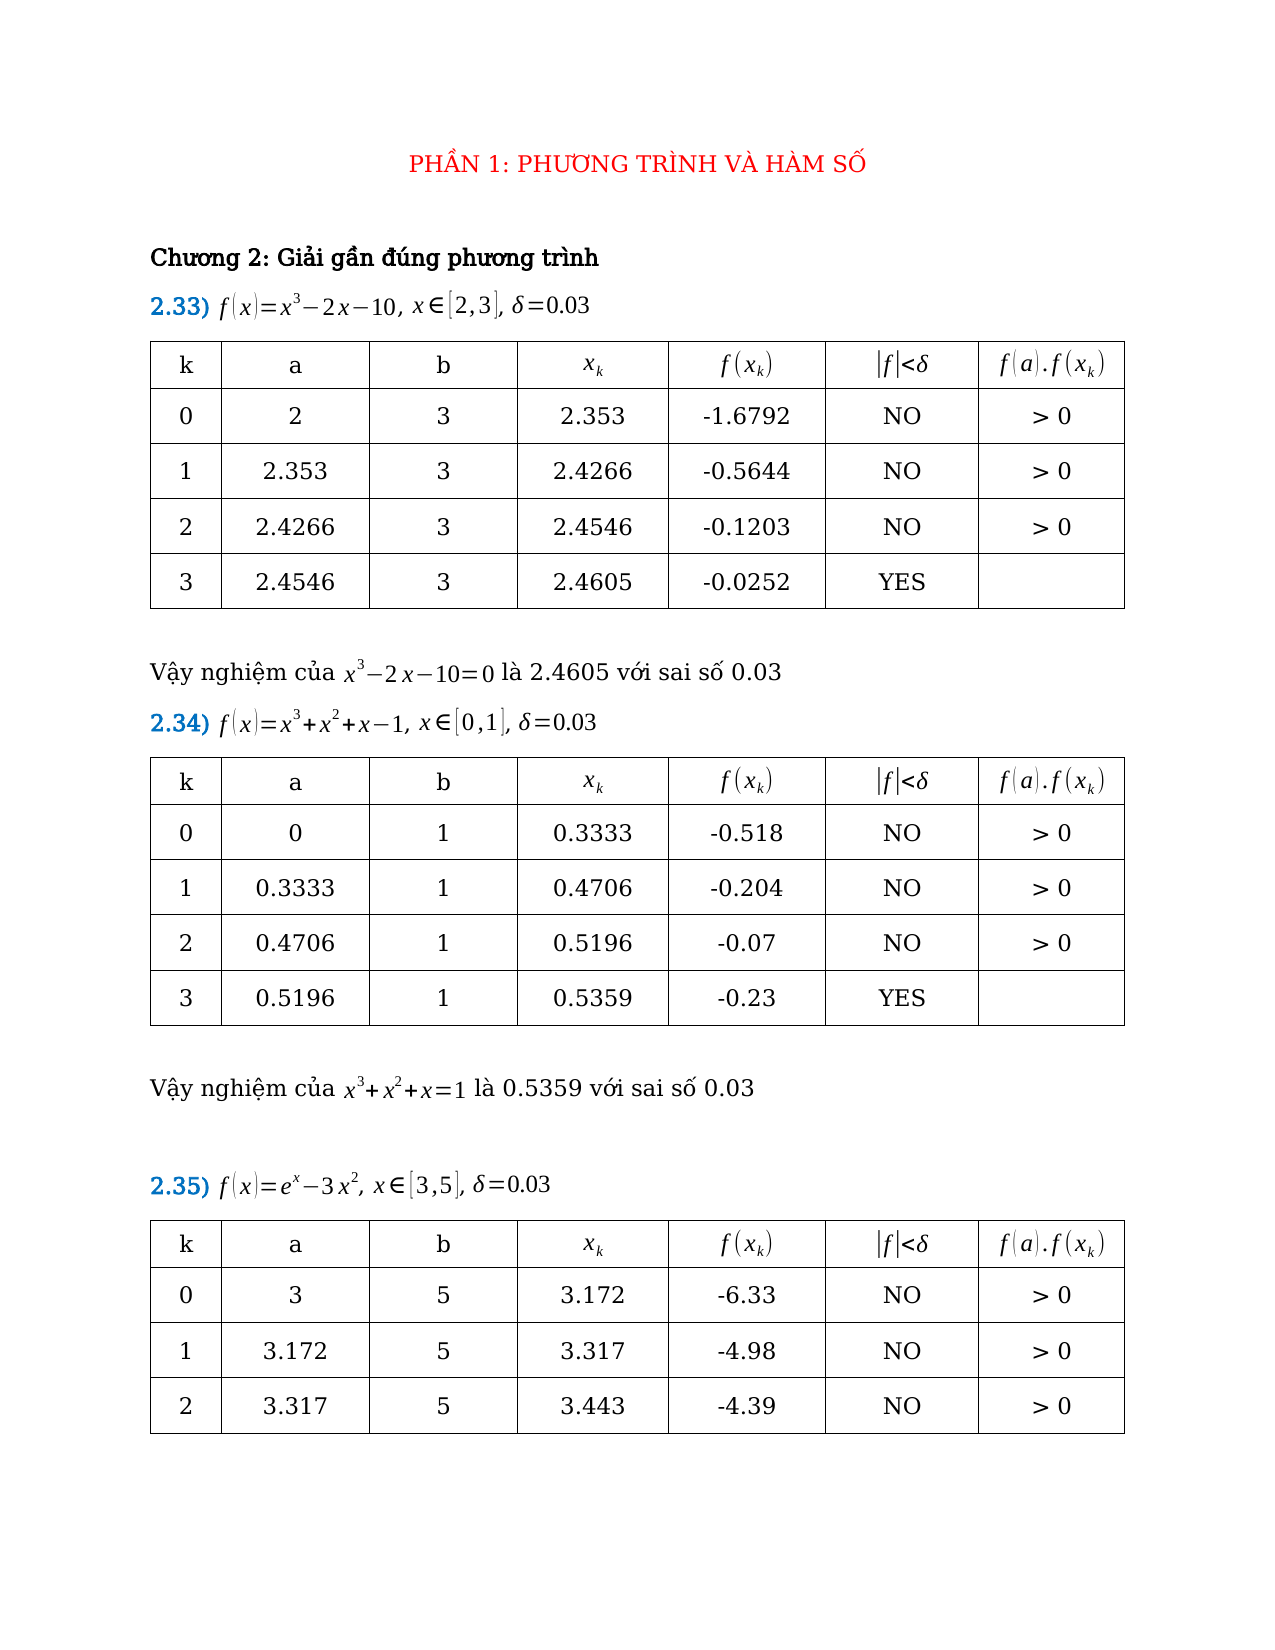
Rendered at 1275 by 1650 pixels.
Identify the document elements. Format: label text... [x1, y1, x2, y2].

table_cell YES [826, 554, 978, 608]
text Vậy nghiệm của là 0.5359 với sai số 0.03 [150, 1072, 1125, 1103]
table_cell 1 [151, 1323, 221, 1377]
table_header k [151, 1221, 221, 1267]
table_cell 3 [370, 554, 517, 608]
table_cell NO [826, 444, 978, 498]
table_cell 1 [370, 971, 517, 1025]
table_cell NO [826, 915, 978, 969]
table_cell NO [826, 860, 978, 914]
table_header [518, 1221, 668, 1267]
table_cell NO [826, 1323, 978, 1377]
table_header [518, 758, 668, 804]
table_cell 3.443 [518, 1378, 668, 1432]
table_cell 0.4706 [222, 915, 369, 969]
table_cell 0.3333 [222, 860, 369, 914]
table_cell -4.39 [669, 1378, 825, 1432]
table_header [826, 1221, 978, 1267]
table_header a [222, 758, 369, 804]
table_cell -0.0252 [669, 554, 825, 608]
table_cell 3.172 [222, 1323, 369, 1377]
table_cell 2 [151, 499, 221, 553]
table_cell 2.4605 [518, 554, 668, 608]
table_header [979, 758, 1124, 804]
table_cell -4.98 [669, 1323, 825, 1377]
table_cell 2.4266 [518, 444, 668, 498]
table_cell 1 [370, 915, 517, 969]
table_cell 2.4546 [222, 554, 369, 608]
table_cell NO [826, 805, 978, 859]
table_header [669, 342, 825, 387]
table_cell -0.1203 [669, 499, 825, 553]
table_cell 3 [370, 499, 517, 553]
table_cell 3 [370, 389, 517, 443]
table_header [669, 1221, 825, 1267]
table_header b [370, 758, 517, 804]
table_cell 2 [151, 915, 221, 969]
text 2.34) , , [150, 706, 1125, 738]
table_cell [979, 971, 1124, 1025]
table_cell -0.518 [669, 805, 825, 859]
table_cell 2 [222, 389, 369, 443]
table_cell -0.23 [669, 971, 825, 1025]
table_cell YES [826, 971, 978, 1025]
table_cell 0.3333 [518, 805, 668, 859]
table_header [669, 758, 825, 804]
table_cell NO [826, 499, 978, 553]
table_cell 0 [151, 389, 221, 443]
text Vậy nghiệm của là 2.4605 với sai số 0.03 [150, 656, 1125, 687]
table_header [979, 342, 1124, 387]
table_cell 3 [151, 971, 221, 1025]
text PHẦN 1: PHƯƠNG TRÌNH VÀ HÀM SỐ [150, 150, 1125, 177]
text 2.33) , , [150, 289, 1125, 322]
table_header a [222, 342, 369, 387]
table_cell 1 [151, 860, 221, 914]
table_cell NO [826, 389, 978, 443]
table_cell > 0 [979, 860, 1124, 914]
table_cell NO [826, 1268, 978, 1322]
table_cell > 0 [979, 915, 1124, 969]
table_header [979, 1221, 1124, 1267]
table_header [826, 342, 978, 387]
table_cell 0 [151, 1268, 221, 1322]
table_cell -6.33 [669, 1268, 825, 1322]
table_cell 5 [370, 1268, 517, 1322]
table_cell -0.5644 [669, 444, 825, 498]
table_cell 3.172 [518, 1268, 668, 1322]
table_cell -0.204 [669, 860, 825, 914]
table_cell 5 [370, 1323, 517, 1377]
table_cell 2.4546 [518, 499, 668, 553]
table_cell -0.07 [669, 915, 825, 969]
table_cell 0 [222, 805, 369, 859]
table_header b [370, 342, 517, 387]
table_header [518, 342, 668, 387]
table_cell 2.353 [518, 389, 668, 443]
text Chương 2: Giải gần đúng phương trình [150, 243, 1125, 270]
table_cell NO [826, 1378, 978, 1432]
table_header [826, 758, 978, 804]
table_cell > 0 [979, 389, 1124, 443]
table_cell -1.6792 [669, 389, 825, 443]
table_header a [222, 1221, 369, 1267]
table_cell > 0 [979, 805, 1124, 859]
table_cell 0.5359 [518, 971, 668, 1025]
table_cell 2.353 [222, 444, 369, 498]
table_cell > 0 [979, 1323, 1124, 1377]
table_cell 2 [151, 1378, 221, 1432]
table_cell 5 [370, 1378, 517, 1432]
table_cell 1 [370, 860, 517, 914]
table_cell 3 [222, 1268, 369, 1322]
table_cell 0.5196 [518, 915, 668, 969]
table_cell > 0 [979, 1378, 1124, 1432]
table_cell 0.4706 [518, 860, 668, 914]
table_cell 0 [151, 805, 221, 859]
table_cell 2.4266 [222, 499, 369, 553]
table_header b [370, 1221, 517, 1267]
table_cell > 0 [979, 499, 1124, 553]
table_cell > 0 [979, 444, 1124, 498]
table_cell 3.317 [518, 1323, 668, 1377]
table_cell 3 [151, 554, 221, 608]
table_cell 3 [370, 444, 517, 498]
table_header k [151, 758, 221, 804]
table_cell 1 [151, 444, 221, 498]
table_cell 0.5196 [222, 971, 369, 1025]
table_cell 1 [370, 805, 517, 859]
table_cell [979, 554, 1124, 608]
table_cell > 0 [979, 1268, 1124, 1322]
table_header k [151, 342, 221, 387]
table_cell 3.317 [222, 1378, 369, 1432]
text 2.35) , , [150, 1168, 1125, 1201]
